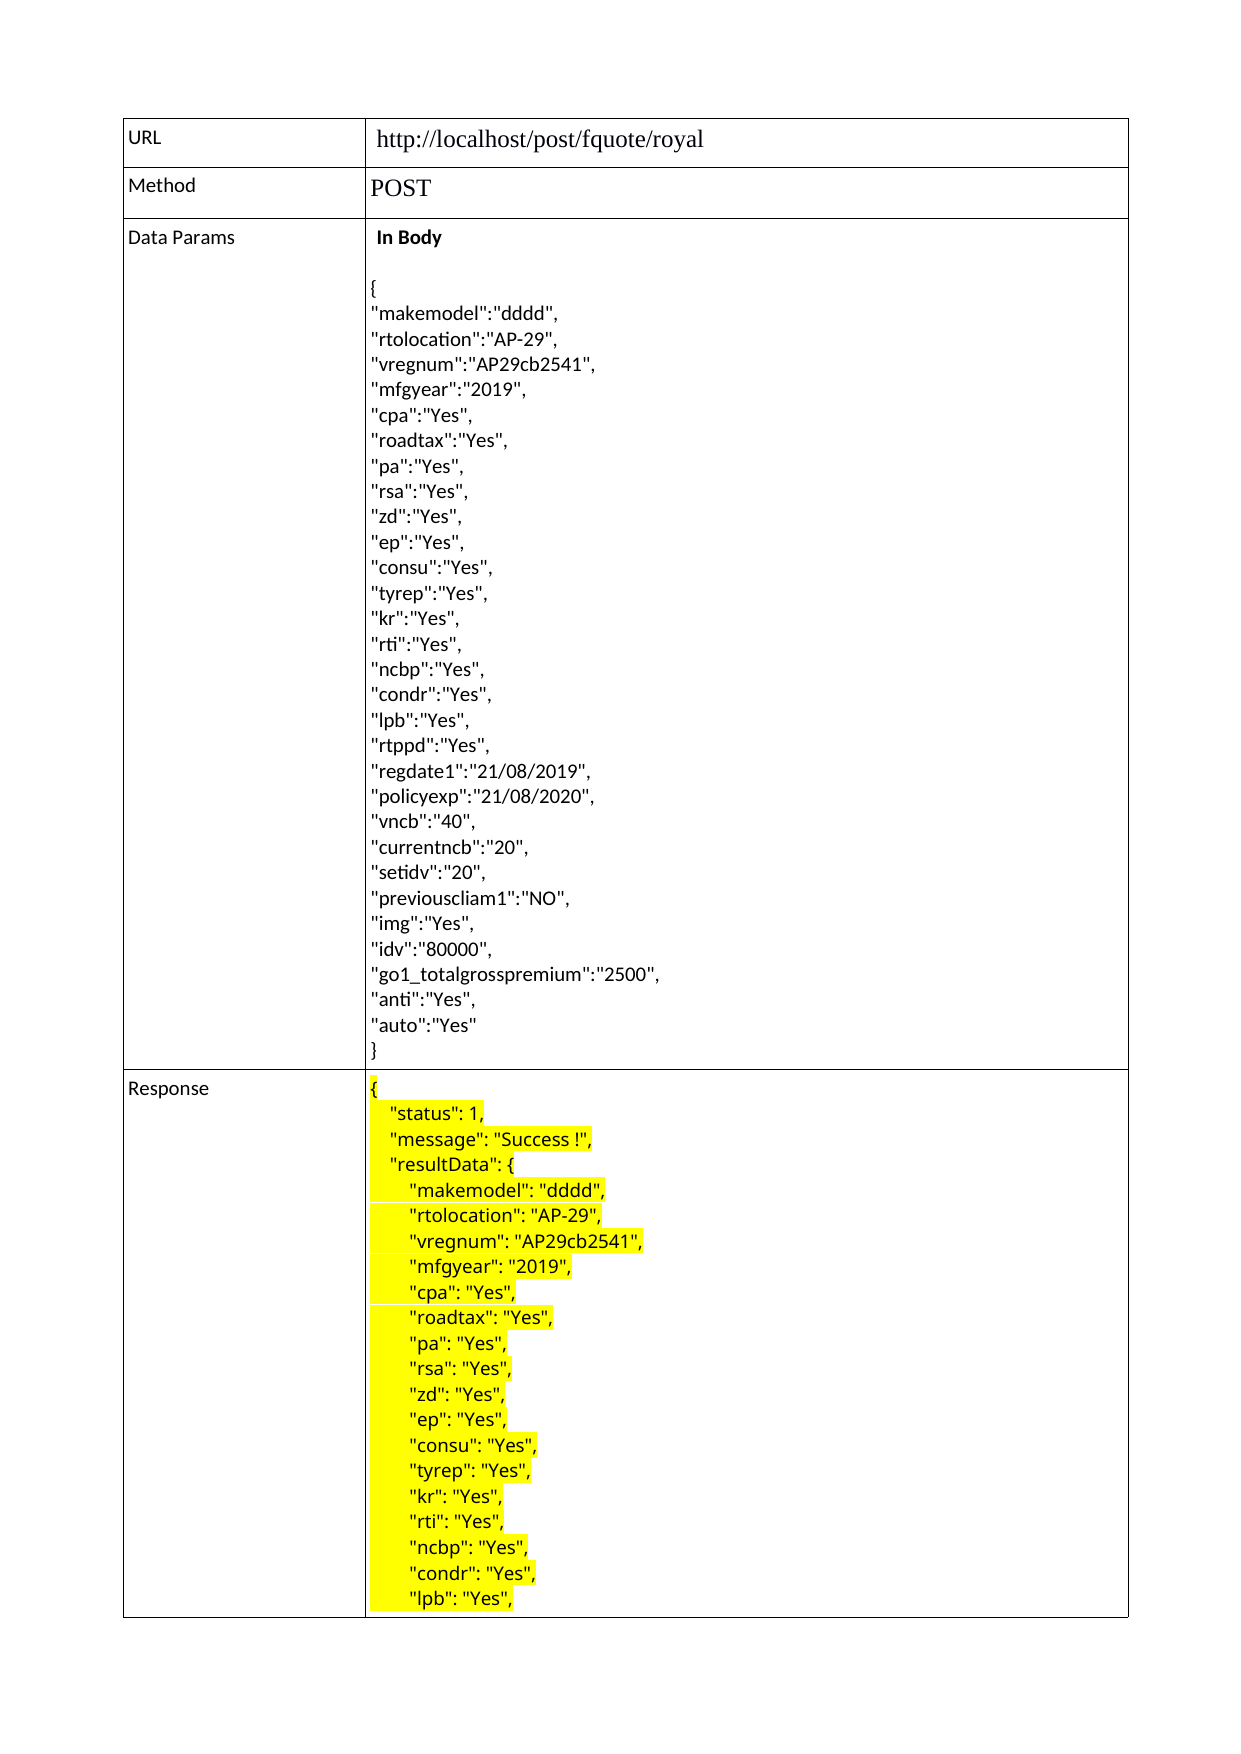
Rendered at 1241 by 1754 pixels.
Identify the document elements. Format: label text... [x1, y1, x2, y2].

table_cell URL [124, 119, 365, 166]
table_cell In Body { "makemodel":"dddd", "rtolocation":"AP-29", "vregnum":"AP29cb2541", "mfgyear":"2019", "cpa":"Yes", "roadtax":"Yes", "pa":"Yes", "rsa":"Yes", "zd":"Yes", "ep":"Yes", "consu":"Yes", "tyrep":"Yes", "kr":"Yes", "rti":"Yes", "ncbp":"Yes", "condr":"Yes", "lpb":"Yes", "rtppd":"Yes", "regdate1":"21/08/2019", "policyexp":"21/08/2020", "vncb":"40", "currentncb":"20", "setidv":"20", "previouscliam1":"NO", "img":"Yes", "idv":"80000", "go1_totalgrosspremium":"2500", "anti":"Yes", "auto":"Yes" } [366, 219, 1128, 1069]
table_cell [366, 1070, 1128, 1617]
table_cell Method [124, 168, 365, 218]
table_cell Data Params [124, 219, 365, 1069]
table_cell POST [366, 168, 1128, 218]
table_cell http://localhost/post/fquote/royal [366, 119, 1128, 166]
table_cell Response [124, 1070, 365, 1617]
